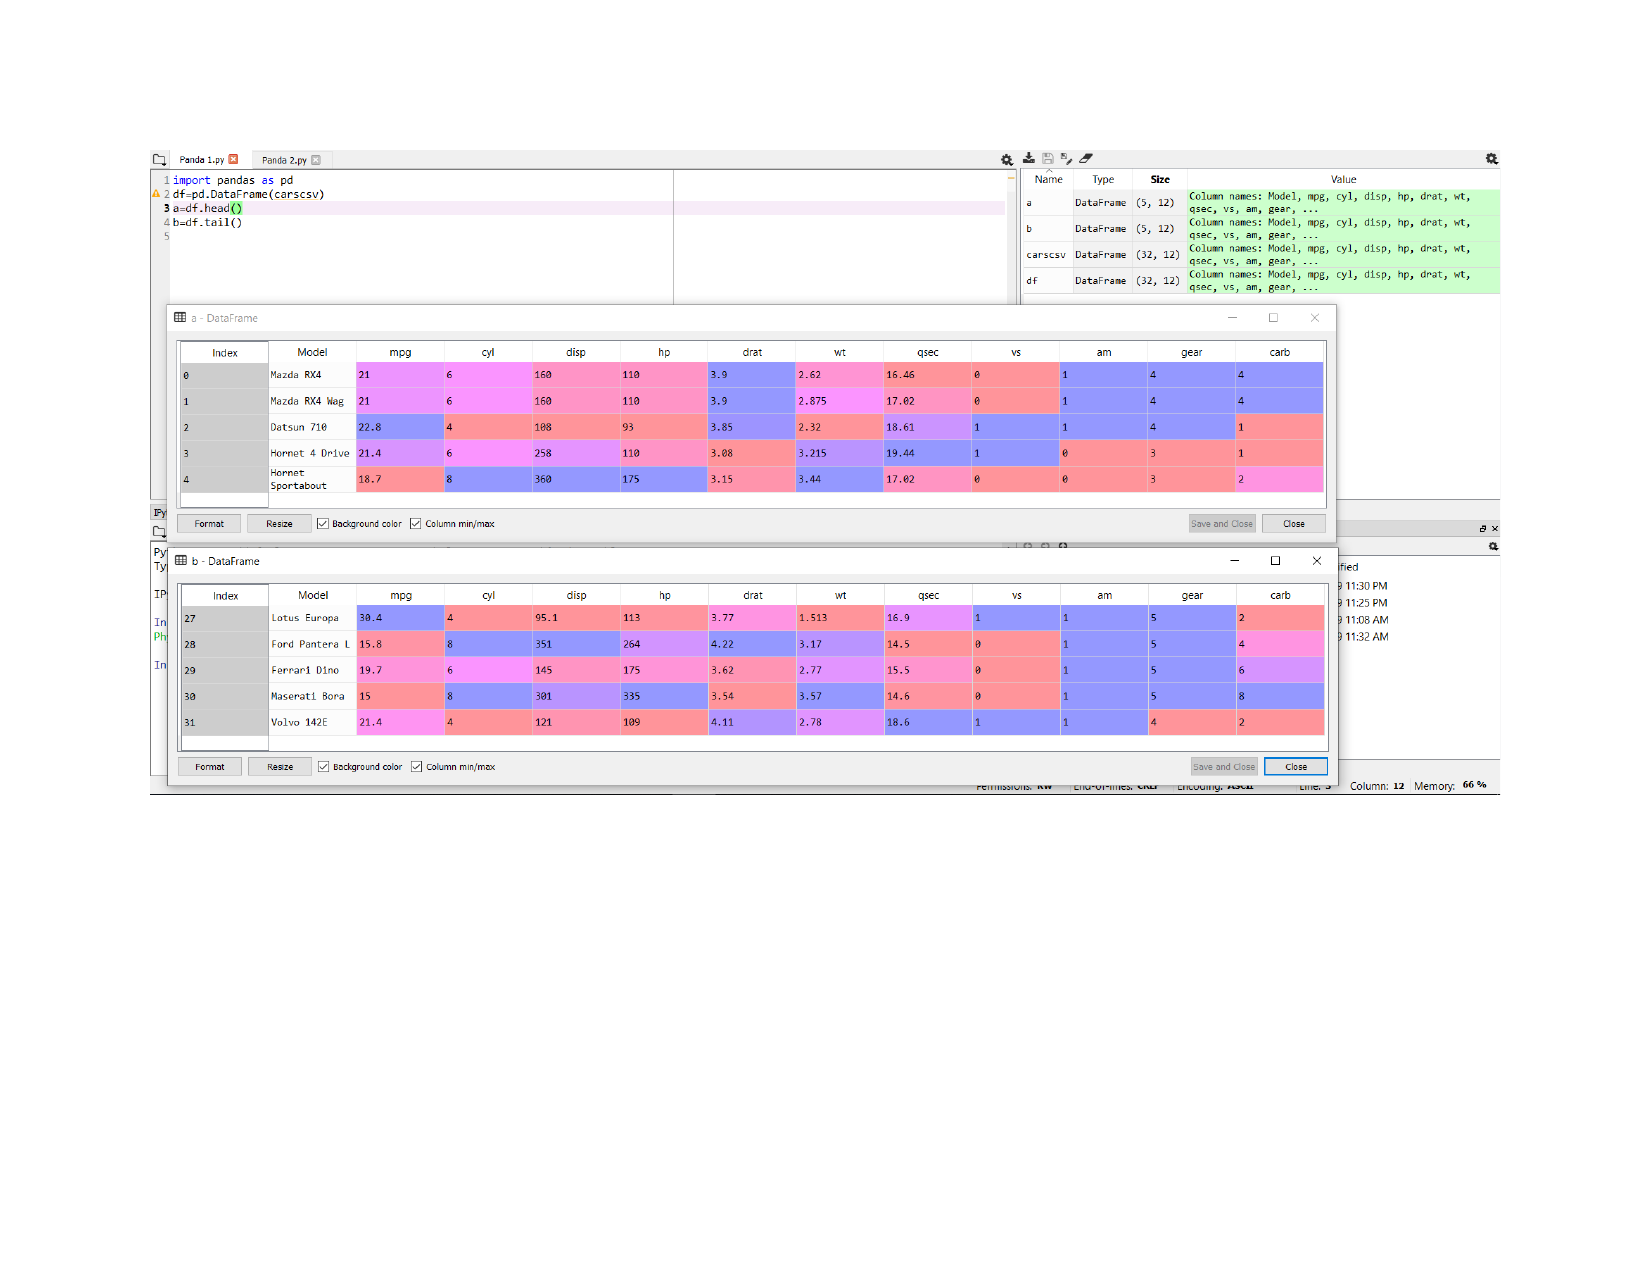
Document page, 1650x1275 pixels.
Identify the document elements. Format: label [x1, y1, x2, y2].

picture [150, 150, 1500, 795]
